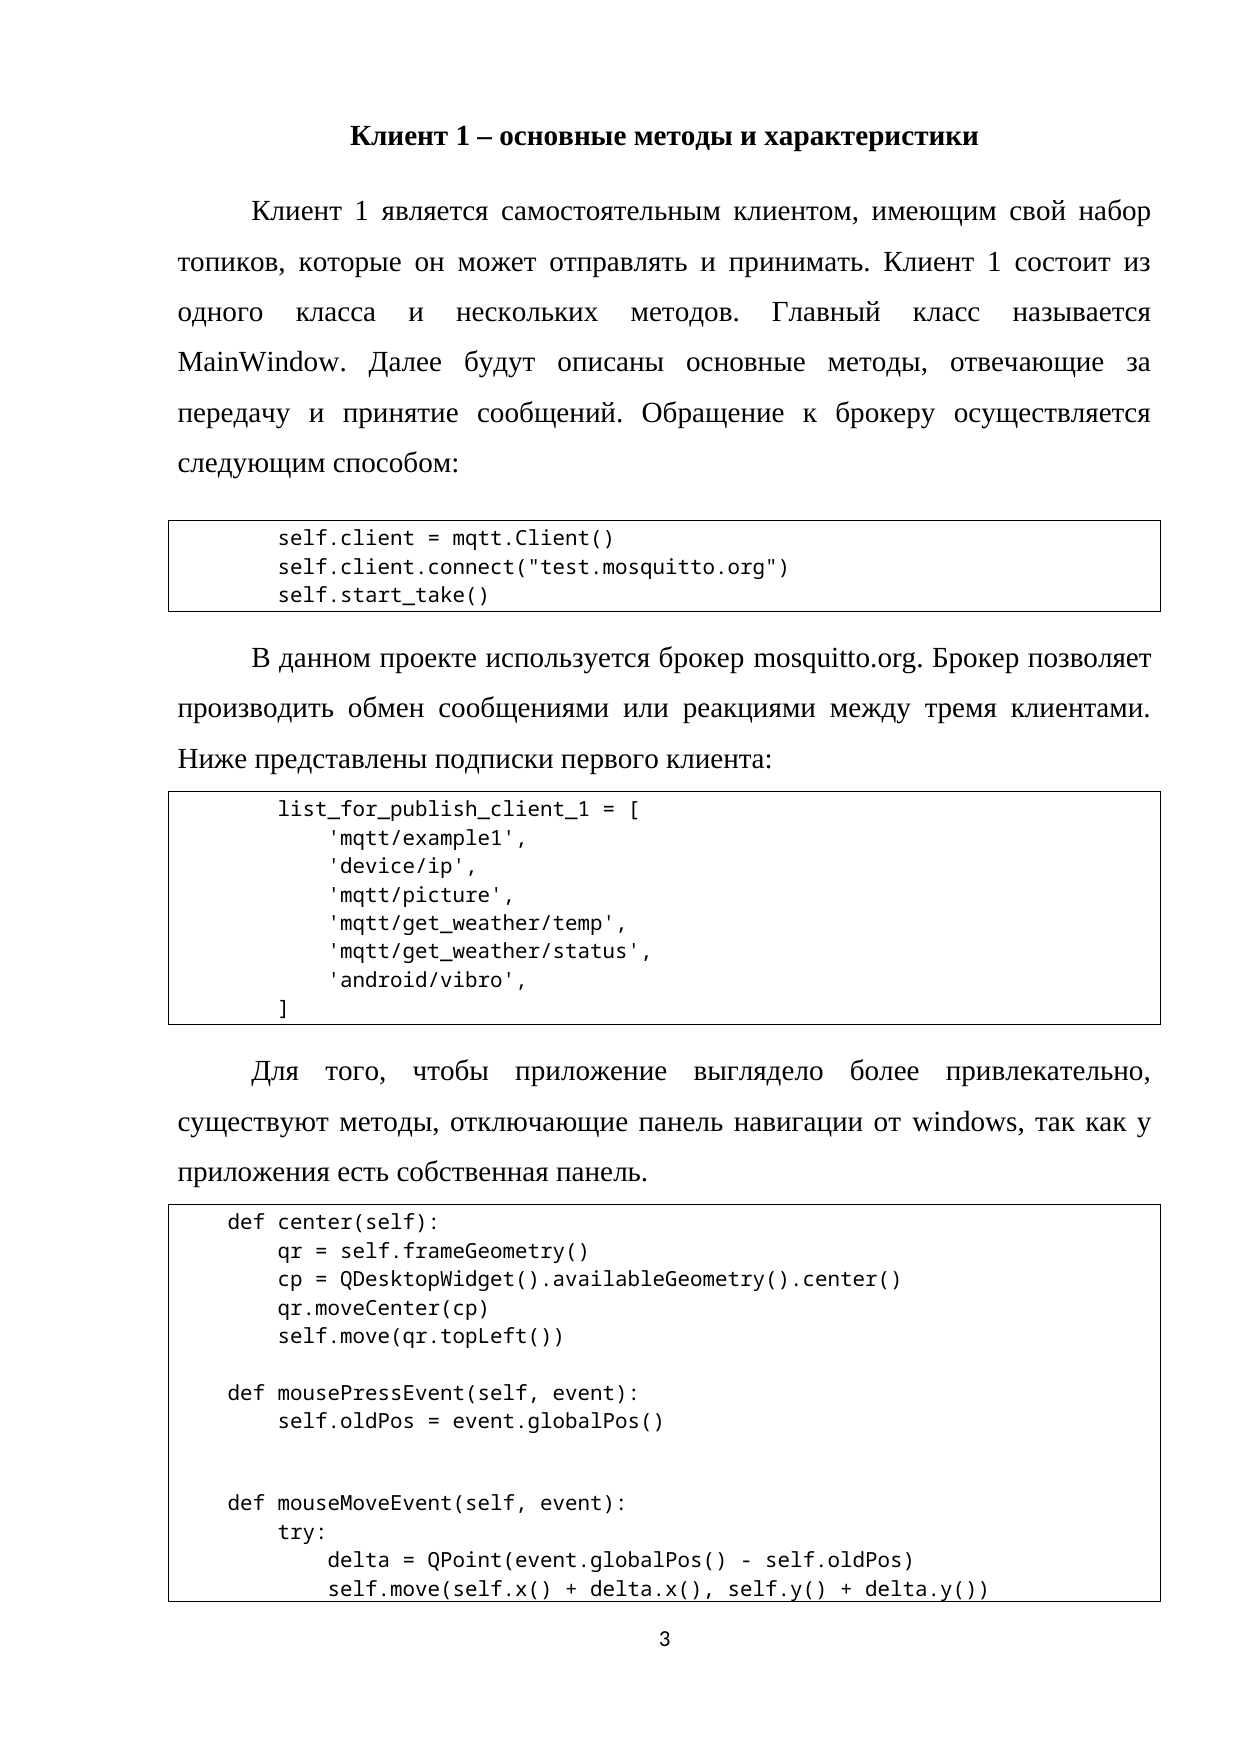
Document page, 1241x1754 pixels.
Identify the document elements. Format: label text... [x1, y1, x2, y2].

text 'device/ip', [177, 851, 1152, 880]
text cp = QDesktopWidget().availableGeometry().center() [177, 1264, 1152, 1293]
text self.move(qr.topLeft()) [177, 1321, 1152, 1350]
text self.start_take() [169, 577, 1160, 611]
text self.oldPos = event.globalPos() [177, 1407, 1152, 1435]
text qr = self.frameGeometry() [177, 1236, 1152, 1264]
text def mousePressEvent(self, event): [177, 1378, 1152, 1407]
text try: [177, 1517, 1152, 1545]
text self.move(self.x() + delta.x(), self.y() + delta.y()) [177, 1574, 1152, 1601]
text Клиент 1 является самостоятельным клиентом, имеющим свой набор топиков, которые он может отправлять и принимать. Клиент 1 состоит из одного класса и нескольких методов. Главный класс называется MainWindow. Далее будут описаны основные методы, отвечающие за передачу и принятие сообщений. Обращение к брокеру осуществляется следующим способом: [177, 193, 1152, 478]
text 'mqtt/example1', [177, 823, 1152, 851]
text 'android/vibro', [177, 965, 1152, 990]
text 'mqtt/get_weather/status', [177, 937, 1152, 965]
text Для того, чтобы приложение выглядело более привлекательно, существуют методы, отключающие панель навигации от windows, так как у приложения есть собственная панель. [177, 1053, 1152, 1188]
text В данном проекте используется брокер mosquitto.org. Брокер позволяет производить обмен сообщениями или реакциями между тремя клиентами. Ниже представлены подписки первого клиента: [177, 640, 1152, 774]
text self.client.connect("test.mosquitto.org") [177, 552, 1152, 577]
text ] [169, 990, 1160, 1024]
text self.client = mqtt.Client() [169, 521, 1160, 552]
subtitle Клиент 1 – основные методы и характеристики [177, 118, 1152, 152]
text qr.moveCenter(cp) [177, 1293, 1152, 1321]
text 'mqtt/get_weather/temp', [177, 908, 1152, 937]
text delta = QPoint(event.globalPos() - self.oldPos) [177, 1545, 1152, 1574]
text list_for_publish_client_1 = [ [169, 792, 1160, 823]
text def center(self): [169, 1205, 1160, 1236]
text 'mqtt/picture', [177, 880, 1152, 908]
text def mouseMoveEvent(self, event): [169, 1485, 1160, 1517]
